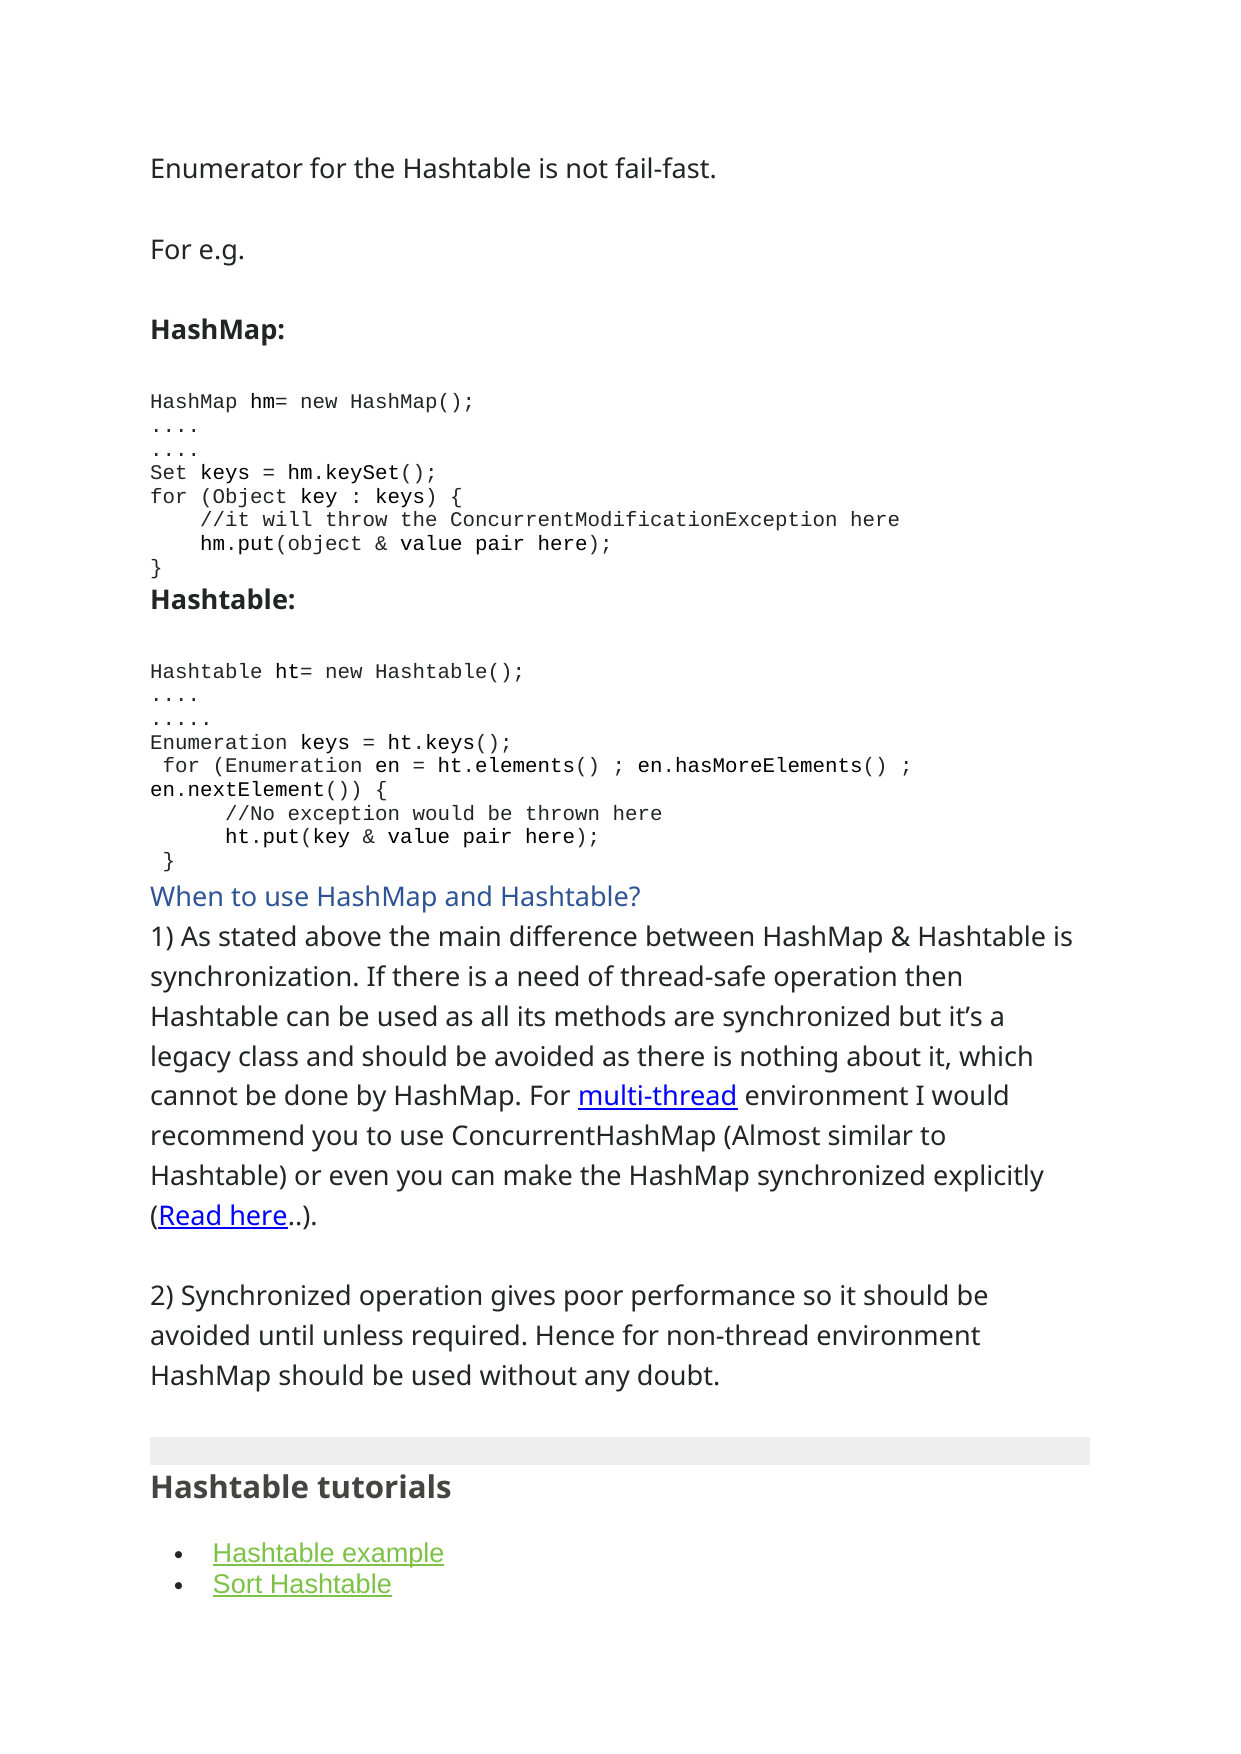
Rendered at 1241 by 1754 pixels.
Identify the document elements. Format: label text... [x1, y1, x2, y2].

text //No exception would be thrown here [150, 803, 1090, 826]
text HashMap hm= new HashMap(); [150, 391, 1090, 415]
text HashMap: [150, 311, 1090, 348]
text ..... [150, 708, 1090, 732]
text Enumerator for the Hashtable is not fail-fast. [150, 150, 1090, 187]
text For e.g. [150, 230, 1090, 267]
list Hashtable example [175, 1537, 1090, 1568]
text } [150, 850, 1090, 874]
text Hashtable ht= new Hashtable(); [150, 661, 1090, 684]
list Sort Hashtable [175, 1568, 1090, 1599]
text hm.put(object & value pair here); [150, 533, 1090, 557]
text 2) Synchronized operation gives poor performance so it should be avoided until unless required. Hence for non-thread environment HashMap should be used without any doubt. [150, 1277, 1090, 1393]
text //it will throw the ConcurrentModificationException here [150, 509, 1090, 533]
text } [150, 557, 1090, 580]
text Hashtable tutorials [150, 1465, 1090, 1508]
subtitle When to use HashMap and Hashtable? [150, 878, 1090, 915]
text for (Enumeration en = ht.elements() ; en.hasMoreElements() ; en.nextElement()) { [150, 755, 1090, 803]
text .... [150, 684, 1090, 708]
text Hashtable: [150, 580, 1090, 617]
text .... [150, 438, 1090, 462]
text Enumeration keys = ht.keys(); [150, 732, 1090, 755]
text .... [150, 415, 1090, 438]
text for (Object key : keys) { [150, 486, 1090, 509]
text Set keys = hm.keySet(); [150, 462, 1090, 486]
text 1) As stated above the main difference between HashMap & Hashtable is synchronization. If there is a need of thread-safe operation then Hashtable can be used as all its methods are synchronized but it’s a legacy class and should be avoided as there is nothing about it, which cannot be done by HashMap. For multi-thread environment I would recommend you to use ConcurrentHashMap (Almost similar to Hashtable) or even you can make the HashMap synchronized explicitly (Read here..). [150, 918, 1090, 1233]
text ht.put(key & value pair here); [150, 826, 1090, 850]
